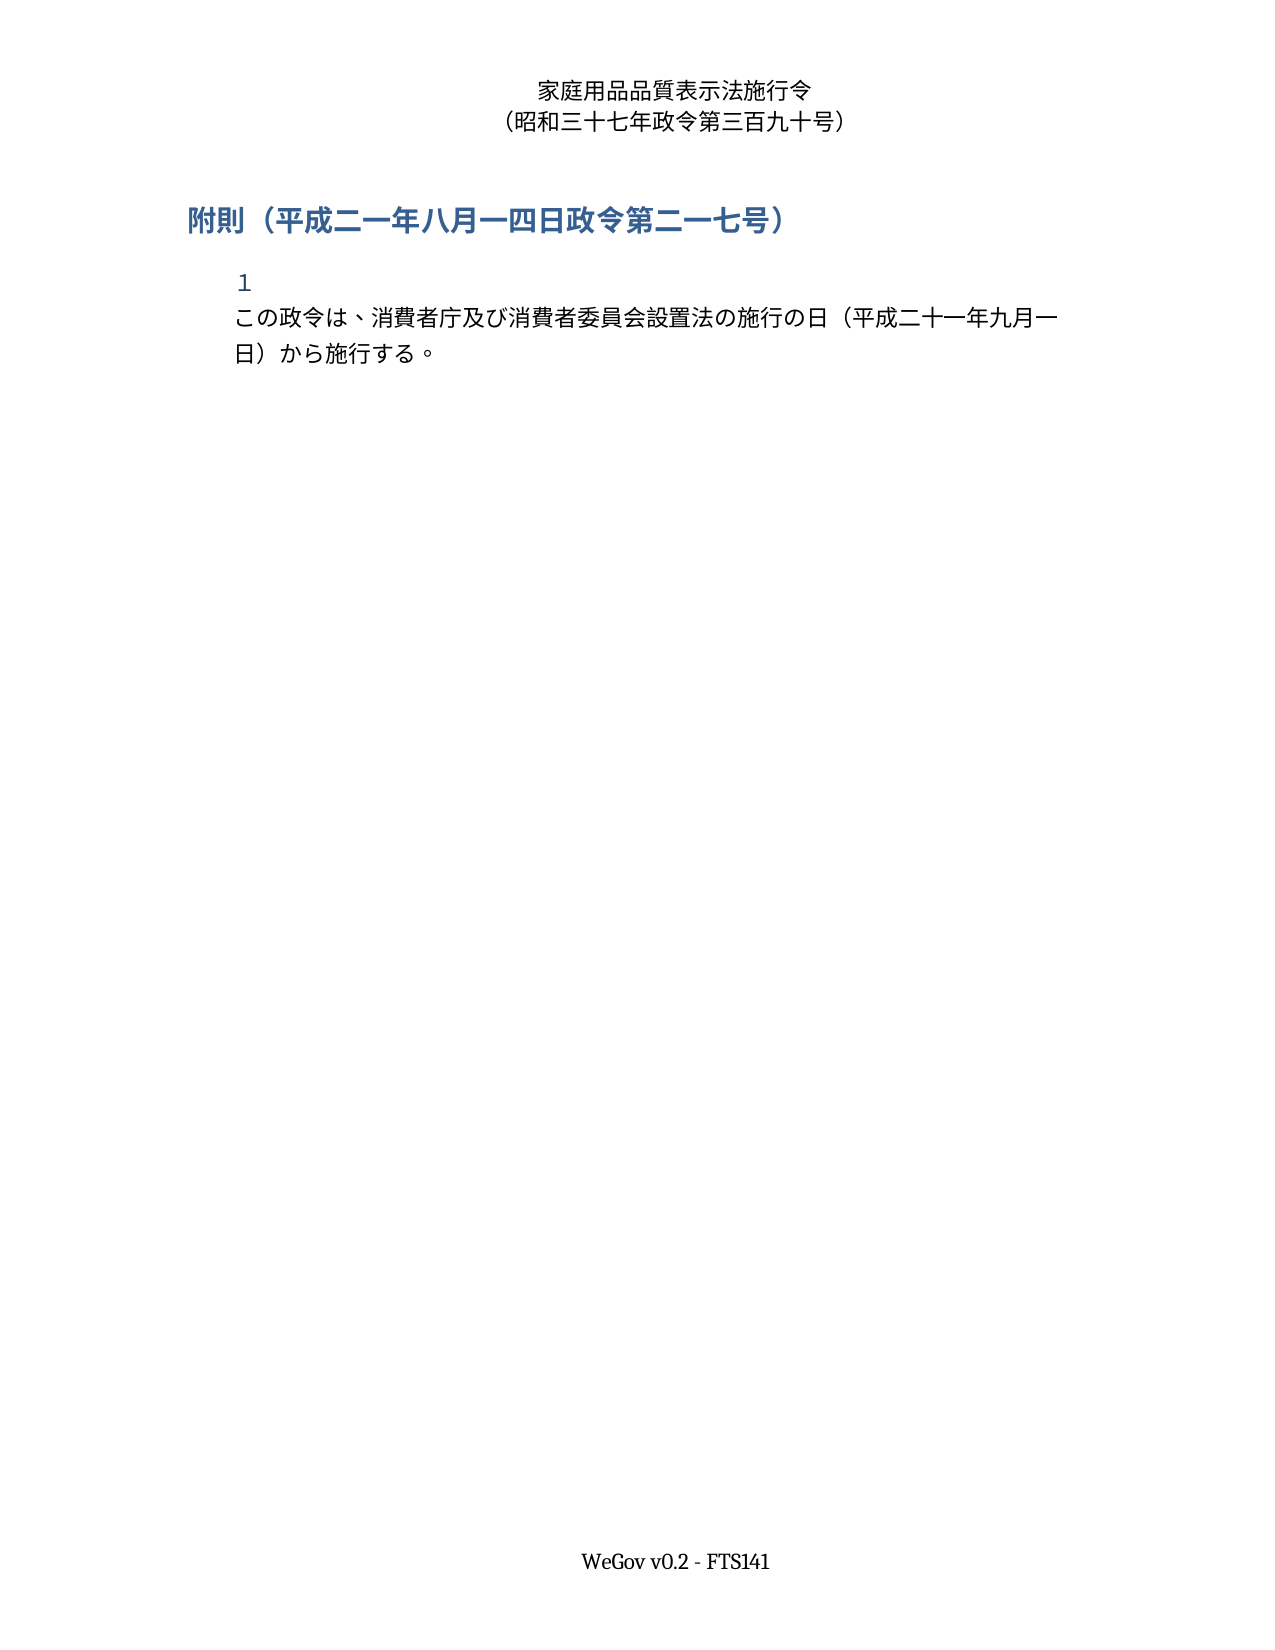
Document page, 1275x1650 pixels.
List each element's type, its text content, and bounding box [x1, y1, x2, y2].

text この政令は、消費者庁及び消費者委員会設置法の施行の日（平成二十一年九月一日）から施行する。 [233, 302, 1087, 369]
subtitle １ [233, 266, 1087, 298]
subtitle 附則（平成二一年八月一四日政令第二一七号） [187, 200, 1087, 240]
